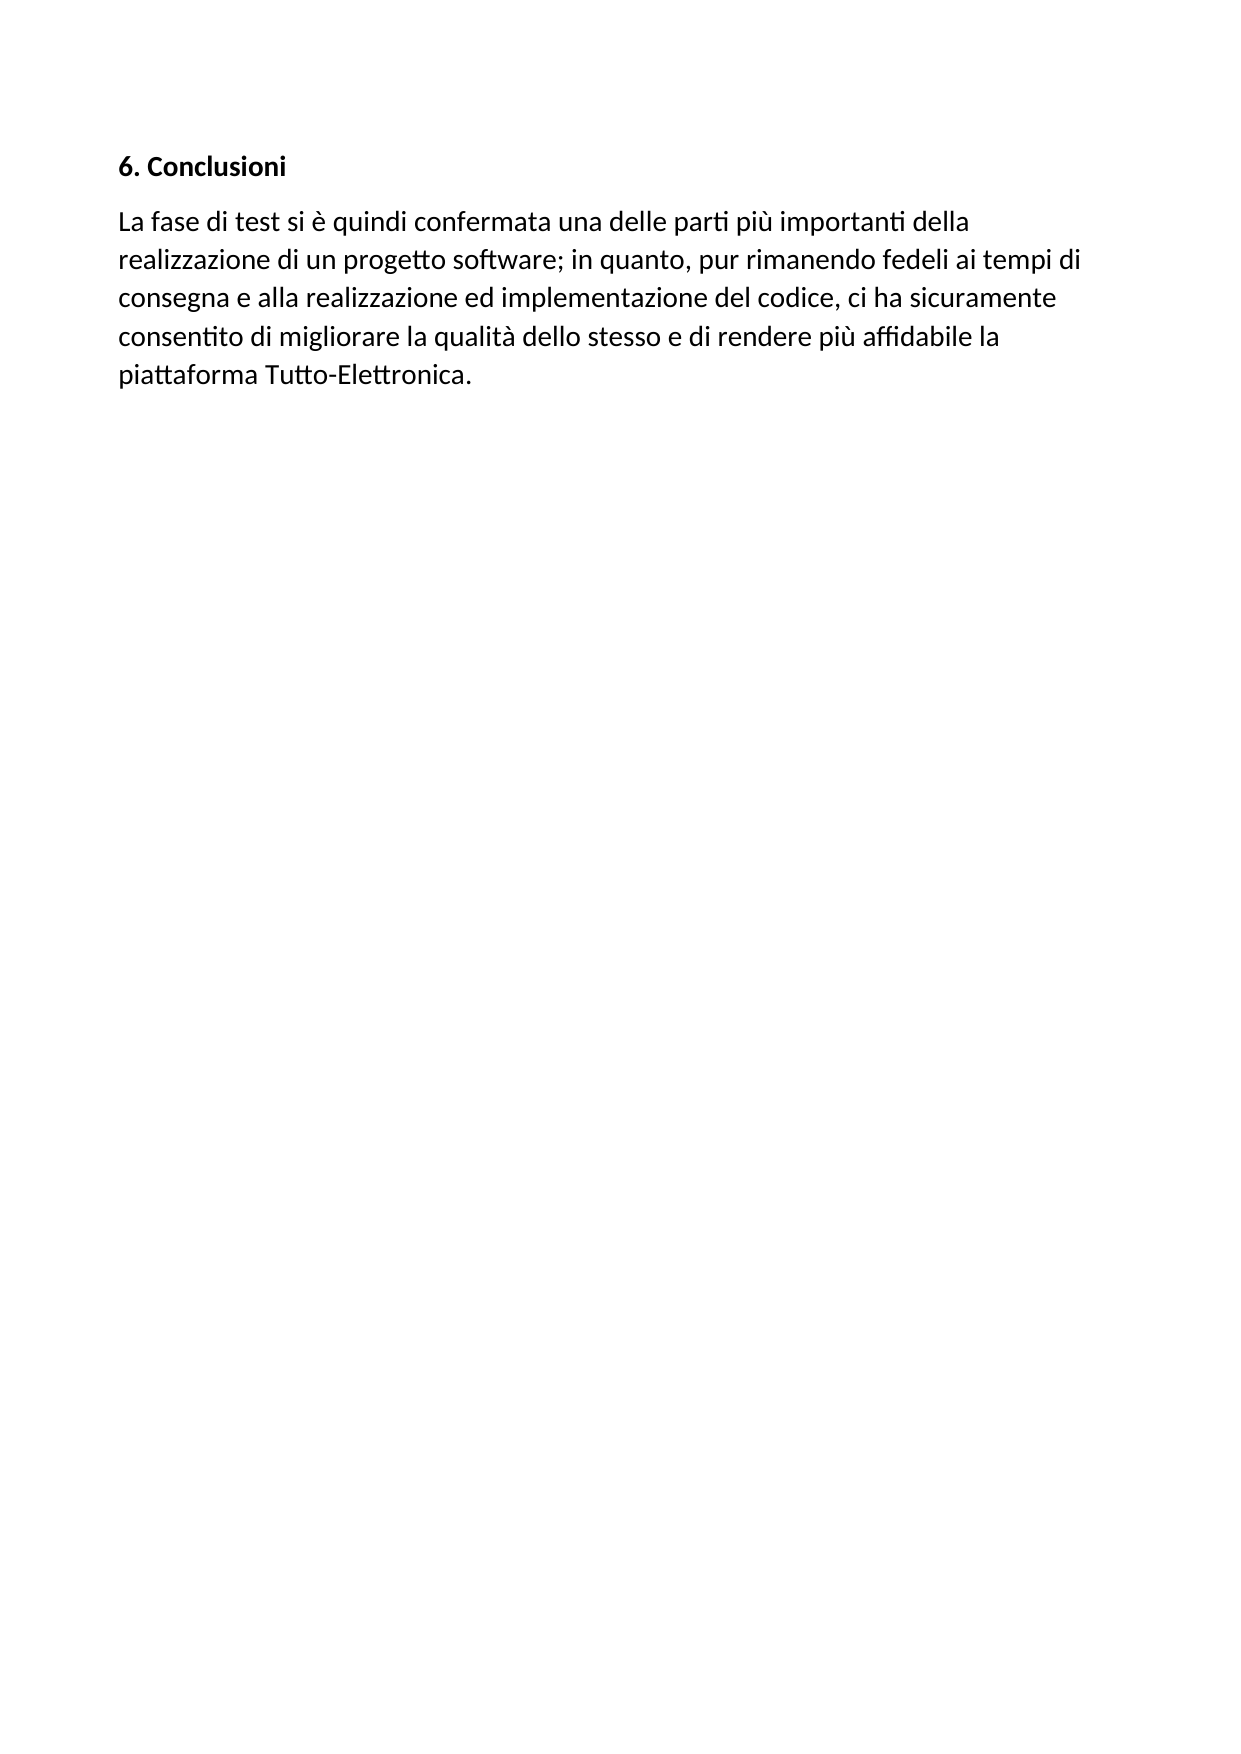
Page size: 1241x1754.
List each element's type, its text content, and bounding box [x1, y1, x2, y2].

text 6. Conclusioni [118, 148, 1122, 183]
